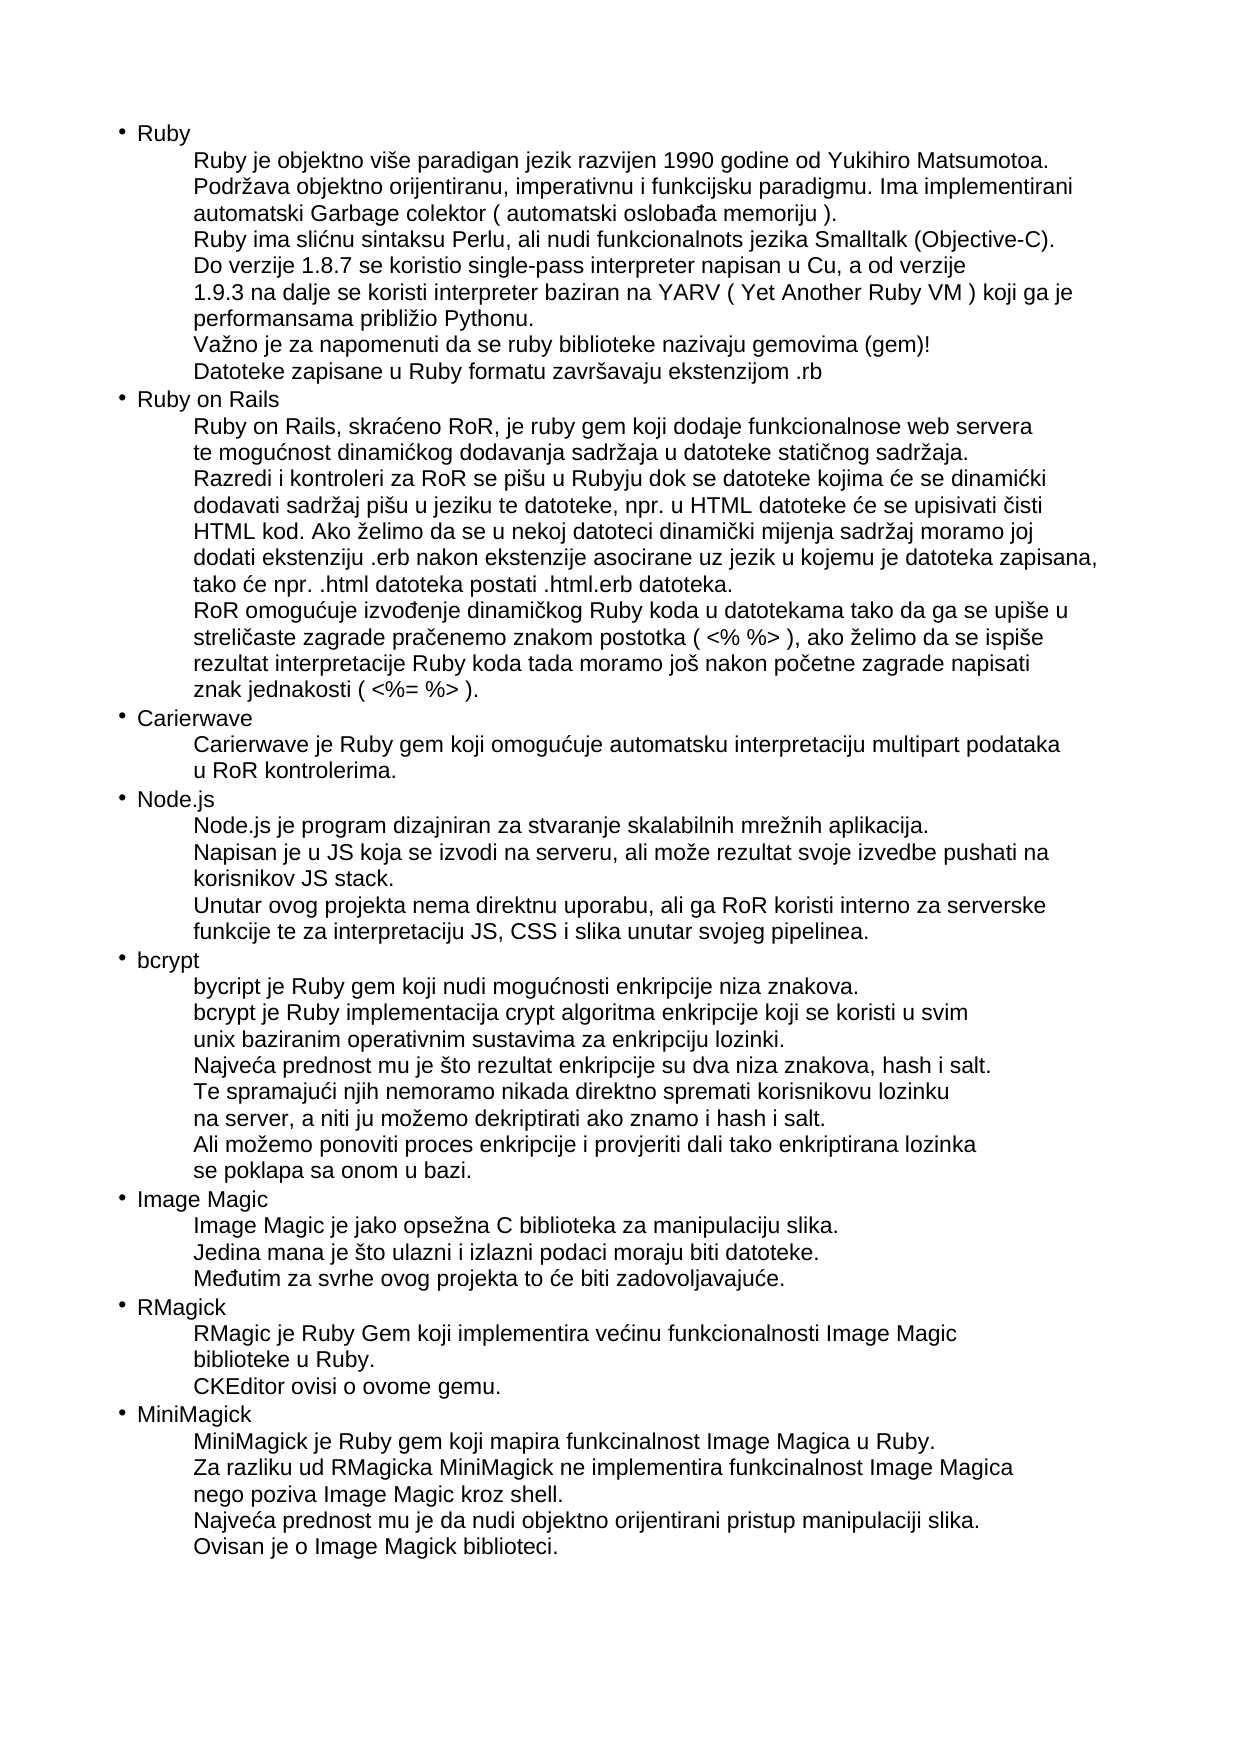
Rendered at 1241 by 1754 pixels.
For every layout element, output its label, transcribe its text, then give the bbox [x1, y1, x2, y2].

text Te spramajući njih nemoramo nikada direktno spremati korisnikovu lozinku [193, 1078, 1122, 1105]
text tako će npr. .html datoteka postati .html.erb datoteka. RoR omogućuje izvođenje dinamičkog Ruby koda u datotekama tako da ga se upiše u [193, 571, 1122, 623]
list MiniMagick [118, 1399, 1122, 1428]
text streličaste zagrade pračenemo znakom postotka ( <% %> ), ako želimo da se ispiše [193, 623, 1122, 650]
text unix baziranim operativnim sustavima za enkripciju lozinki. Najveća prednost mu je što rezultat enkripcije su dva niza znakova, hash i salt. [193, 1026, 1122, 1078]
text Node.js je program dizajniran za stvaranje skalabilnih mrežnih aplikacija. [193, 812, 1122, 839]
text dodavati sadržaj pišu u jeziku te datoteke, npr. u HTML datoteke će se upisivati čisti [193, 492, 1122, 518]
text se poklapa sa onom u bazi. [193, 1157, 1122, 1184]
text Carierwave je Ruby gem koji omogućuje automatsku interpretaciju multipart podataka [193, 731, 1122, 757]
text RMagic je Ruby Gem koji implementira većinu funkcionalnosti Image Magic [193, 1320, 1122, 1346]
text Datoteke zapisane u Ruby formatu završavaju ekstenzijom .rb [193, 358, 1122, 384]
text HTML kod. Ako želimo da se u nekoj datoteci dinamički mijenja sadržaj moramo joj [193, 518, 1122, 544]
text rezultat interpretacije Ruby koda tada moramo još nakon početne zagrade napisati [193, 650, 1122, 676]
text u RoR kontrolerima. [193, 757, 1122, 784]
text Image Magic je jako opsežna C biblioteka za manipulaciju slika. Jedina mana je što ulazni i izlazni podaci moraju biti datoteke. Međutim za svrhe ovog projekta to će biti zadovoljavajuće. [193, 1212, 1122, 1291]
text dodati ekstenziju .erb nakon ekstenzije asocirane uz jezik u kojemu je datoteka zapisana, [193, 544, 1122, 571]
text Do verzije 1.8.7 se koristio single-pass interpreter napisan u Cu, a od verzije 1.9.3 na dalje se koristi interpreter baziran na YARV ( Yet Another Ruby VM ) koji ga je performansama približio Pythonu. Važno je za napomenuti da se ruby biblioteke nazivaju gemovima (gem)! [193, 252, 1122, 358]
list Ruby [118, 118, 1122, 147]
list Carierwave [118, 702, 1122, 731]
text znak jednakosti ( <%= %> ). [193, 676, 1122, 702]
text te mogućnost dinamićkog dodavanja sadržaja u datoteke statičnog sadržaja. Razredi i kontroleri za RoR se pišu u Rubyju dok se datoteke kojima će se dinamićki [193, 439, 1122, 492]
list bcrypt [118, 944, 1122, 973]
text funkcije te za interpretaciju JS, CSS i slika unutar svojeg pipelinea. [193, 918, 1122, 944]
text na server, a niti ju možemo dekriptirati ako znamo i hash i salt. [193, 1105, 1122, 1131]
list RMagick [118, 1291, 1122, 1320]
text bycript je Ruby gem koji nudi mogućnosti enkripcije niza znakova. [193, 973, 1122, 999]
text MiniMagick je Ruby gem koji mapira funkcinalnost Image Magica u Ruby. Za razliku ud RMagicka MiniMagick ne implementira funkcinalnost Image Magica [193, 1428, 1122, 1481]
text biblioteke u Ruby. CKEditor ovisi o ovome gemu. [193, 1346, 1122, 1399]
text bcrypt je Ruby implementacija crypt algoritma enkripcije koji se koristi u svim [193, 999, 1122, 1026]
text Ruby je objektno više paradigan jezik razvijen 1990 godine od Yukihiro Matsumotoa. Podržava objektno orijentiranu, imperativnu i funkcijsku paradigmu. Ima implementirani automatski Garbage colektor ( automatski oslobađa memoriju ). [193, 147, 1122, 226]
text Napisan je u JS koja se izvodi na serveru, ali može rezultat svoje izvedbe pushati na [193, 839, 1122, 865]
list Ruby on Rails [118, 384, 1122, 413]
list Node.js [118, 784, 1122, 812]
text Ali možemo ponoviti proces enkripcije i provjeriti dali tako enkriptirana lozinka [193, 1131, 1122, 1157]
list Image Magic [118, 1184, 1122, 1212]
text nego poziva Image Magic kroz shell. Najveća prednost mu je da nudi objektno orijentirani pristup manipulaciji slika. Ovisan je o Image Magick biblioteci. [193, 1481, 1122, 1559]
text korisnikov JS stack. Unutar ovog projekta nema direktnu uporabu, ali ga RoR koristi interno za serverske [193, 865, 1122, 918]
text Ruby ima slićnu sintaksu Perlu, ali nudi funkcionalnots jezika Smalltalk (Objective-C). [193, 226, 1122, 252]
text Ruby on Rails, skraćeno RoR, je ruby gem koji dodaje funkcionalnose web servera [193, 413, 1122, 439]
